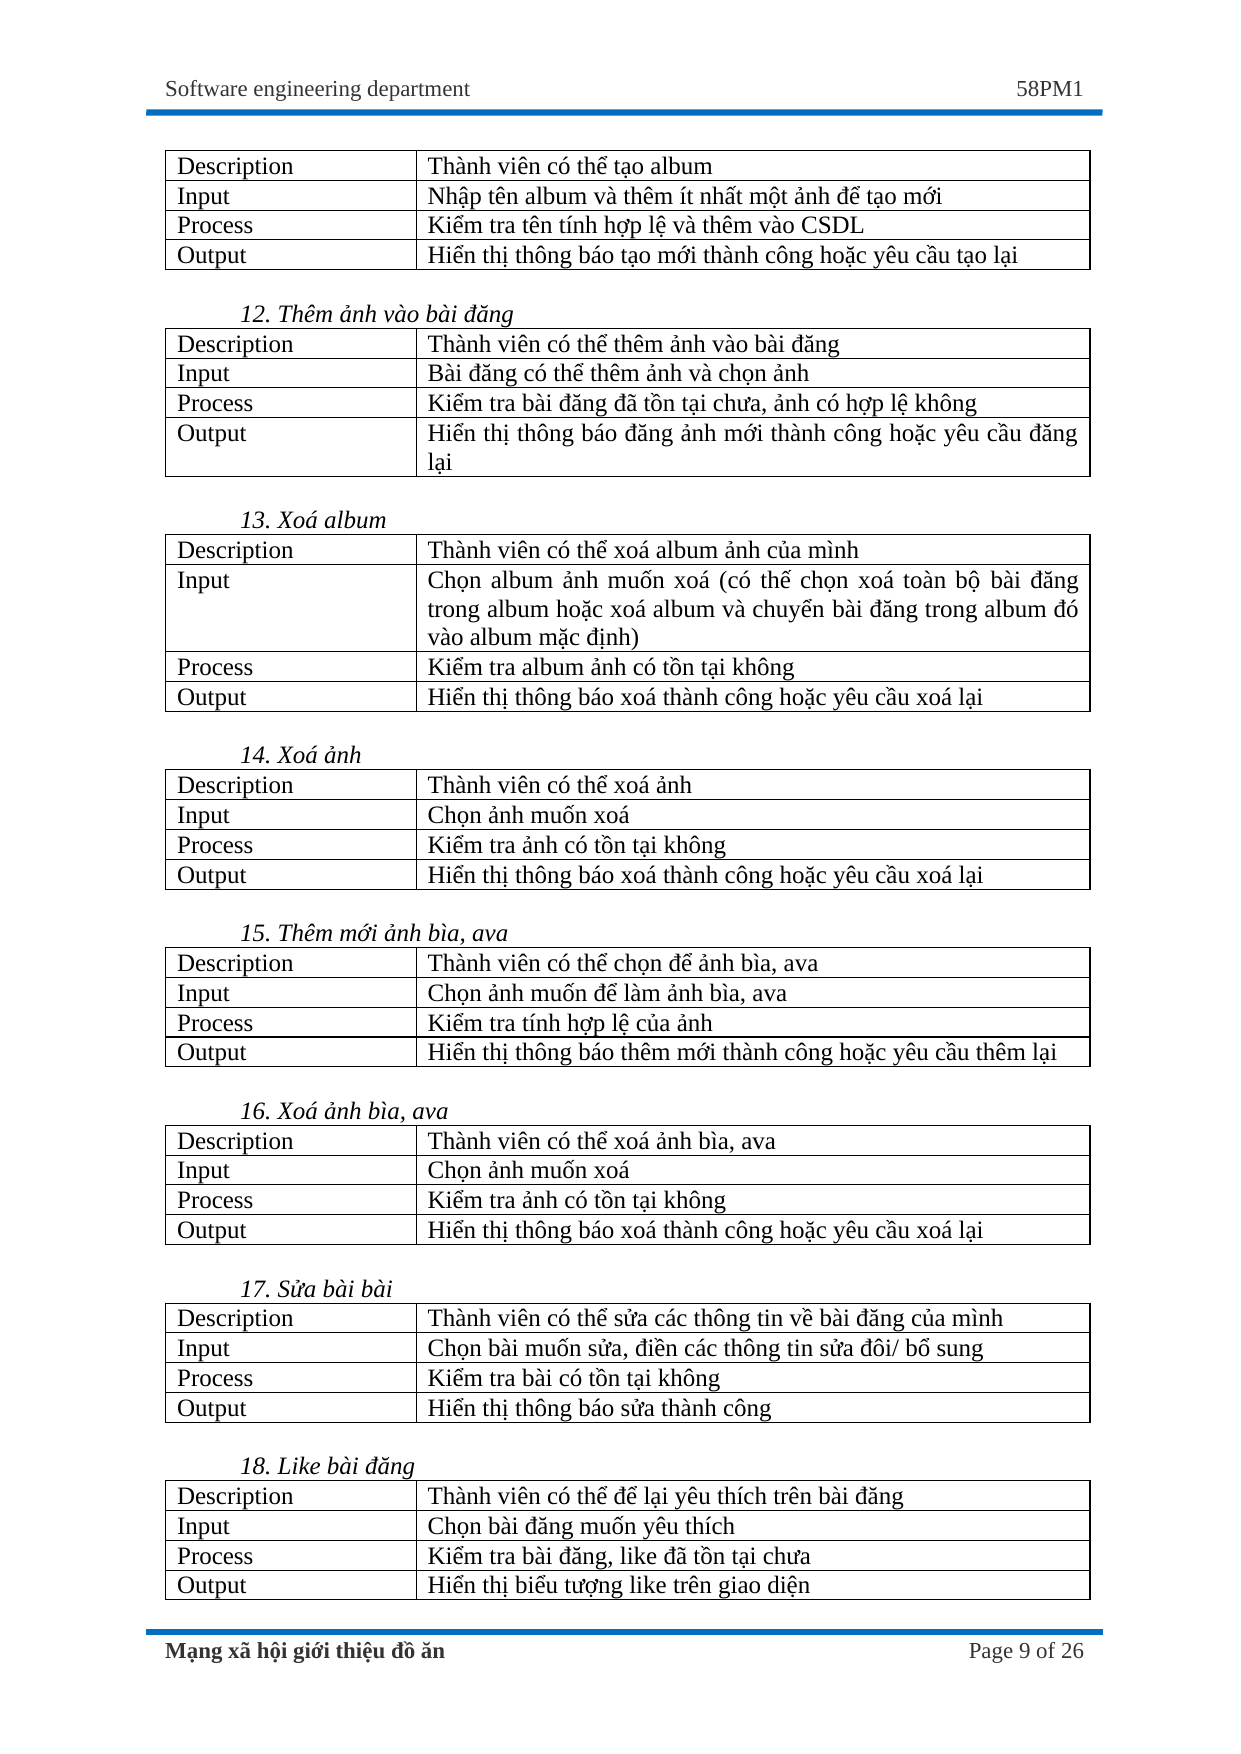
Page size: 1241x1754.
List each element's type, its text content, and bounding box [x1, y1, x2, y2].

table_cell Hiển thị thông báo đăng ảnh mới thành công hoặc yêu cầu đăng lại [417, 418, 1089, 476]
table_cell Chọn ảnh muốn xoá [417, 1156, 1089, 1184]
table_header Thành viên có thể xoá album ảnh của mình [417, 535, 1089, 564]
table_header Thành viên có thể tạo album [417, 151, 1089, 180]
table_cell Process [166, 830, 416, 859]
table_header Thành viên có thể thêm ảnh vào bài đăng [417, 329, 1089, 357]
table_header Description [166, 151, 416, 180]
text 13. Xoá album [165, 505, 1090, 534]
table_header Thành viên có thể xoá ảnh bìa, ava [417, 1126, 1089, 1154]
table_cell Chọn ảnh muốn để làm ảnh bìa, ava [417, 978, 1089, 1007]
table_header Thành viên có thể chọn để ảnh bìa, ava [417, 948, 1089, 977]
table_cell Kiểm tra tên tính hợp lệ và thêm vào CSDL [417, 211, 1089, 239]
table_header Description [166, 1126, 416, 1154]
table_cell Output [166, 1038, 416, 1066]
table_cell Process [166, 1008, 416, 1036]
text 17. Sửa bài bài [165, 1274, 1090, 1302]
table_cell Process [166, 1541, 416, 1569]
table_cell Chọn bài đăng muốn yêu thích [417, 1511, 1089, 1540]
table_cell Process [166, 652, 416, 681]
table_cell Kiểm tra tính hợp lệ của ảnh [417, 1008, 1089, 1036]
table_cell Output [166, 1571, 416, 1599]
table_cell Bài đăng có thể thêm ảnh và chọn ảnh [417, 359, 1089, 387]
table_cell Output [166, 418, 416, 476]
table_cell Output [166, 240, 416, 269]
table_cell Output [166, 682, 416, 711]
table_cell Output [166, 860, 416, 888]
table_cell Kiểm tra bài có tồn tại không [417, 1363, 1089, 1392]
table_cell Process [166, 211, 416, 239]
table_header Thành viên có thể sửa các thông tin về bài đăng của mình [417, 1304, 1089, 1332]
table_cell Process [166, 1363, 416, 1392]
text 12. Thêm ảnh vào bài đăng [165, 299, 1090, 328]
table_cell Input [166, 1511, 416, 1540]
table_cell Kiểm tra ảnh có tồn tại không [417, 830, 1089, 859]
text 15. Thêm mới ảnh bìa, ava [165, 918, 1090, 947]
table_cell Chọn ảnh muốn xoá [417, 800, 1089, 829]
table_header Description [166, 948, 416, 977]
table_cell Kiểm tra ảnh có tồn tại không [417, 1185, 1089, 1214]
table_header Description [166, 1304, 416, 1332]
table_cell Hiển thị thông báo xoá thành công hoặc yêu cầu xoá lại [417, 860, 1089, 888]
text 18. Like bài đăng [165, 1451, 1090, 1480]
table_cell Nhập tên album và thêm ít nhất một ảnh để tạo mới [417, 181, 1089, 209]
table_cell Input [166, 181, 416, 209]
table_cell Hiển thị thông báo sửa thành công [417, 1393, 1089, 1422]
table_cell Input [166, 565, 416, 651]
table_cell Hiển thị thông báo tạo mới thành công hoặc yêu cầu tạo lại [417, 240, 1089, 269]
text 16. Xoá ảnh bìa, ava [165, 1096, 1090, 1125]
table_cell Kiểm tra album ảnh có tồn tại không [417, 652, 1089, 681]
table_header Description [166, 1481, 416, 1510]
table_cell Hiển thị biểu tượng like trên giao diện [417, 1571, 1089, 1599]
table_header Description [166, 770, 416, 799]
table_cell Process [166, 1185, 416, 1214]
table_header Thành viên có thể xoá ảnh [417, 770, 1089, 799]
table_cell Input [166, 1156, 416, 1184]
table_cell Hiển thị thông báo thêm mới thành công hoặc yêu cầu thêm lại [417, 1038, 1089, 1066]
table_cell Output [166, 1393, 416, 1422]
table_cell Kiểm tra bài đăng, like đã tồn tại chưa [417, 1541, 1089, 1569]
table_header Description [166, 329, 416, 357]
table_cell Chọn bài muốn sửa, điền các thông tin sửa đôi/ bổ sung [417, 1333, 1089, 1362]
table_cell Input [166, 978, 416, 1007]
table_cell Hiển thị thông báo xoá thành công hoặc yêu cầu xoá lại [417, 682, 1089, 711]
table_cell Hiển thị thông báo xoá thành công hoặc yêu cầu xoá lại [417, 1215, 1089, 1244]
table_cell Output [166, 1215, 416, 1244]
table_cell Input [166, 359, 416, 387]
table_header Description [166, 535, 416, 564]
table_cell Input [166, 800, 416, 829]
table_cell Input [166, 1333, 416, 1362]
table_header Thành viên có thể để lại yêu thích trên bài đăng [417, 1481, 1089, 1510]
table_cell Process [166, 388, 416, 417]
table_cell Chọn album ảnh muốn xoá (có thế chọn xoá toàn bộ bài đăng trong album hoặc xoá album và chuyển bài đăng trong album đó vào album mặc định) [417, 565, 1089, 651]
text 14. Xoá ảnh [165, 741, 1090, 769]
table_cell Kiểm tra bài đăng đã tồn tại chưa, ảnh có hợp lệ không [417, 388, 1089, 417]
